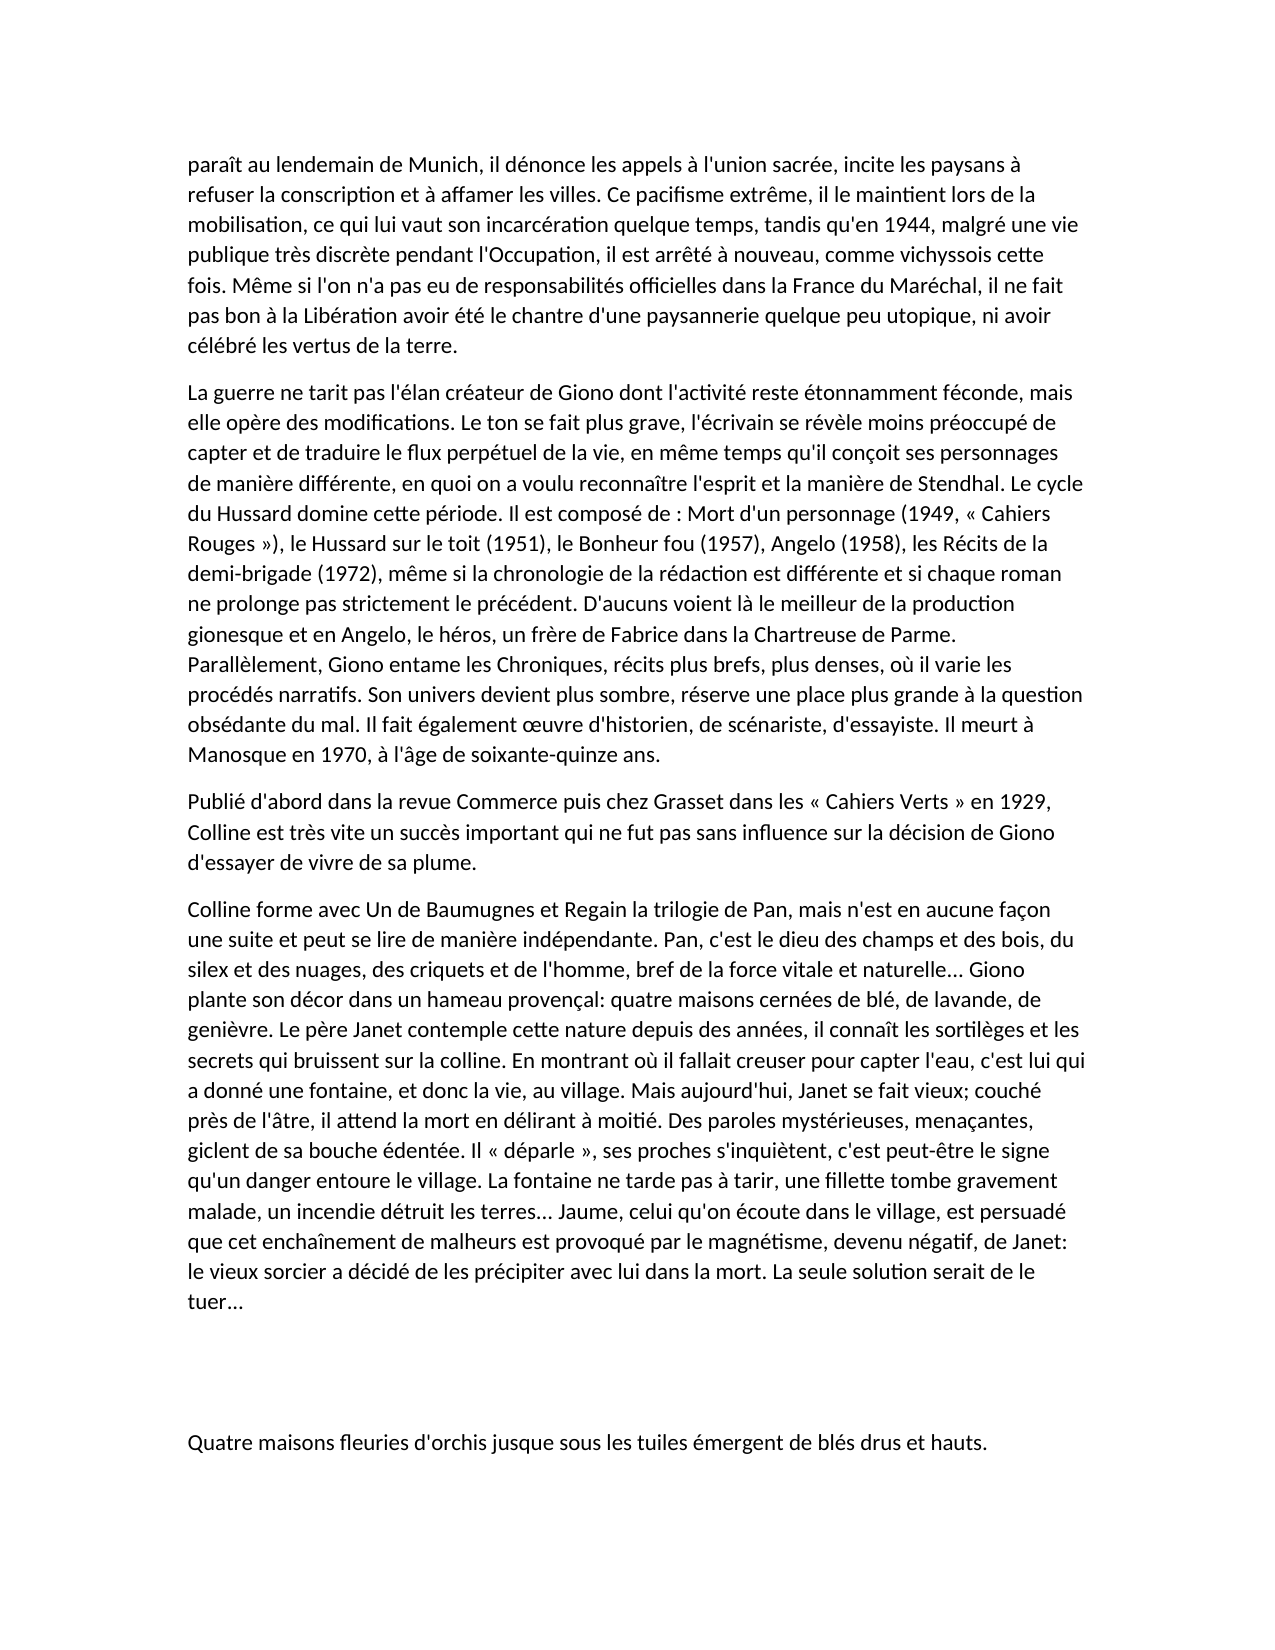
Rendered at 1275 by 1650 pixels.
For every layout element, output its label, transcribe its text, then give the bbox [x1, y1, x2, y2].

text Publié d'abord dans la revue Commerce puis chez Grasset dans les « Cahiers Verts » en 1929, Colline est très vite un succès important qui ne fut pas sans influence sur la décision de Giono d'essayer de vivre de sa plume. [187, 787, 1087, 876]
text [187, 150, 1087, 359]
text Colline forme avec Un de Baumugnes et Regain la trilogie de Pan, mais n'est en aucune façon une suite et peut se lire de manière indépendante. Pan, c'est le dieu des champs et des bois, du silex et des nuages, des criquets et de l'homme, bref de la force vitale et naturelle... Giono plante son décor dans un hameau provençal: quatre maisons cernées de blé, de lavande, de genièvre. Le père Janet contemple cette nature depuis des années, il connaît les sortilèges et les secrets qui bruissent sur la colline. En montrant où il fallait creuser pour capter l'eau, c'est lui qui a donné une fontaine, et donc la vie, au village. Mais aujourd'hui, Janet se fait vieux; couché près de l'âtre, il attend la mort en délirant à moitié. Des paroles mystérieuses, menaçantes, giclent de sa bouche édentée. Il « déparle », ses proches s'inquiètent, c'est peut-être le signe qu'un danger entoure le village. La fontaine ne tarde pas à tarir, une fillette tombe gravement malade, un incendie détruit les terres... Jaume, celui qu'on écoute dans le village, est persuadé que cet enchaînement de malheurs est provoqué par le magnétisme, devenu négatif, de Janet: le vieux sorcier a décidé de les précipiter avec lui dans la mort. La seule solution serait de le tuer... [187, 895, 1087, 1316]
text La guerre ne tarit pas l'élan créateur de Giono dont l'activité reste étonnamment féconde, mais elle opère des modifications. Le ton se fait plus grave, l'écrivain se révèle moins préoccupé de capter et de traduire le flux perpétuel de la vie, en même temps qu'il conçoit ses personnages de manière différente, en quoi on a voulu reconnaître l'esprit et la manière de Stendhal. Le cycle du Hussard domine cette période. Il est composé de : Mort d'un personnage (1949, « Cahiers Rouges »), le Hussard sur le toit (1951), le Bonheur fou (1957), Angelo (1958), les Récits de la demi-brigade (1972), même si la chronologie de la rédaction est différente et si chaque roman ne prolonge pas strictement le précédent. D'aucuns voient là le meilleur de la production gionesque et en Angelo, le héros, un frère de Fabrice dans la Chartreuse de Parme. Parallèlement, Giono entame les Chroniques, récits plus brefs, plus denses, où il varie les procédés narratifs. Son univers devient plus sombre, réserve une place plus grande à la question obsédante du mal. Il fait également œuvre d'historien, de scénariste, d'essayiste. Il meurt à Manosque en 1970, à l'âge de soixante-quinze ans. [187, 378, 1087, 769]
text Quatre maisons fleuries d'orchis jusque sous les tuiles émergent de blés drus et hauts. [187, 1428, 1087, 1456]
